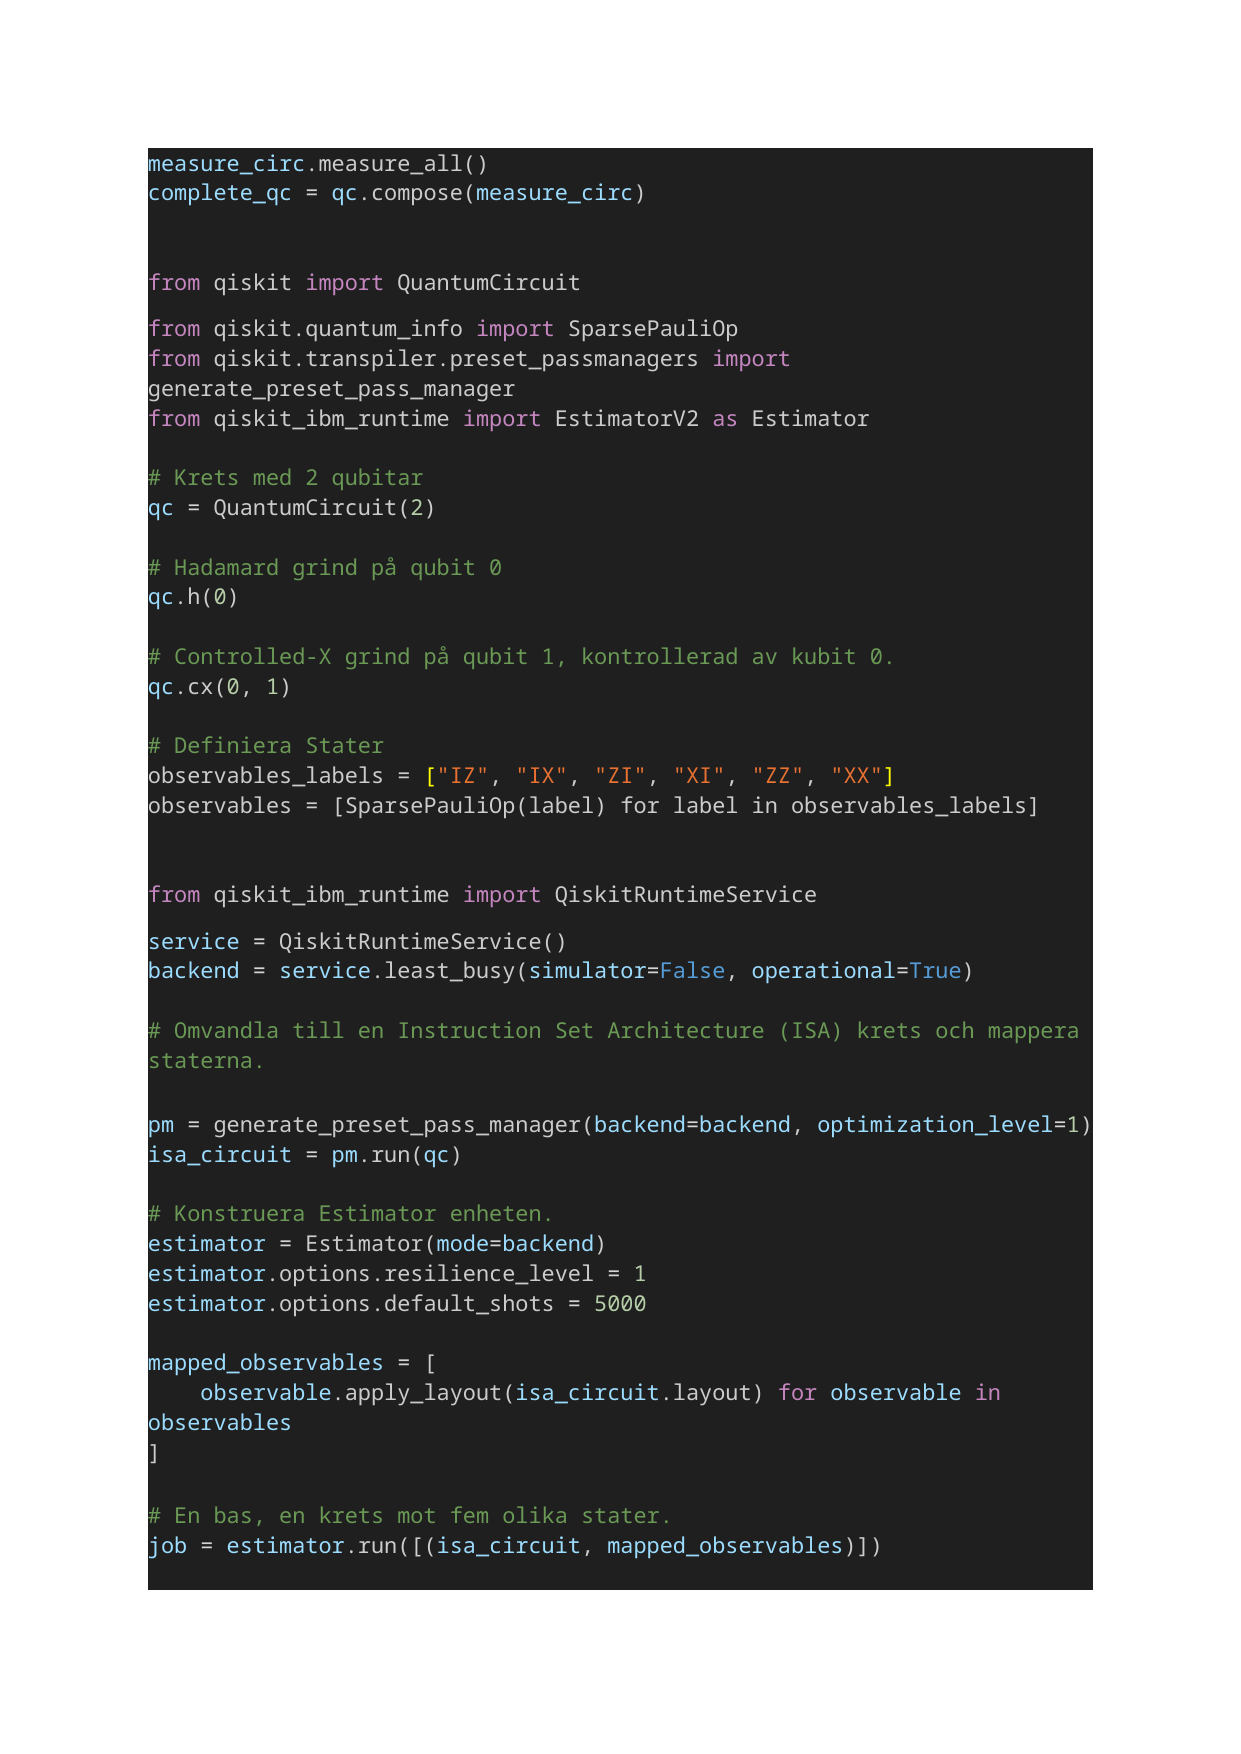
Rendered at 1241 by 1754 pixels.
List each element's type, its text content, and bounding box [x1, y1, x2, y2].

text observable.apply_layout(isa_circuit.layout) for observable in observables [148, 1377, 1093, 1436]
text job = estimator.run([(isa_circuit, mapped_observables)]) [148, 1530, 1093, 1560]
text from qiskit_ibm_runtime import EstimatorV2 as Estimator [148, 403, 1093, 432]
text # Krets med 2 qubitar [148, 462, 1093, 492]
text qc = QuantumCircuit(2) [148, 492, 1093, 522]
text estimator.options.resilience_level = 1 [148, 1258, 1093, 1287]
text qc.cx(0, 1) # Definiera Stater observables_labels = ["IZ", "IX", "ZI", "XI", "ZZ", "XX"] [148, 671, 1093, 790]
text # Hadamard grind på qubit 0 [148, 552, 1093, 581]
text # Controlled-X grind på qubit 1, kontrollerad av kubit 0. [148, 641, 1093, 671]
text from qiskit.transpiler.preset_passmanagers import generate_preset_pass_manager [148, 343, 1093, 403]
text from qiskit.quantum_info import SparsePauliOp [148, 313, 1093, 343]
text isa_circuit = pm.run(qc) # Konstruera Estimator enheten. estimator = Estimator(mode=backend) [148, 1138, 1093, 1258]
text pm = generate_preset_pass_manager(backend=backend, optimization_level=1) [148, 1109, 1093, 1138]
text backend = service.least_busy(simulator=False, operational=True) [148, 956, 1093, 985]
text measure_circ.measure_all() [148, 148, 1093, 177]
text mapped_observables = [ [148, 1347, 1093, 1377]
text service = QiskitRuntimeService() [148, 926, 1093, 956]
text observables = [SparsePauliOp(label) for label in observables_labels] from qiskit_ibm_runtime import QiskitRuntimeService [148, 790, 1093, 909]
text qc.h(0) [148, 581, 1093, 611]
text ] [148, 1436, 1093, 1466]
text complete_qc = qc.compose(measure_circ) from qiskit import QuantumCircuit [148, 177, 1093, 297]
text # Omvandla till en Instruction Set Architecture (ISA) krets och mappera staterna. [148, 985, 1093, 1109]
text estimator.options.default_shots = 5000 [148, 1287, 1093, 1317]
text # En bas, en krets mot fem olika stater. [148, 1500, 1093, 1530]
